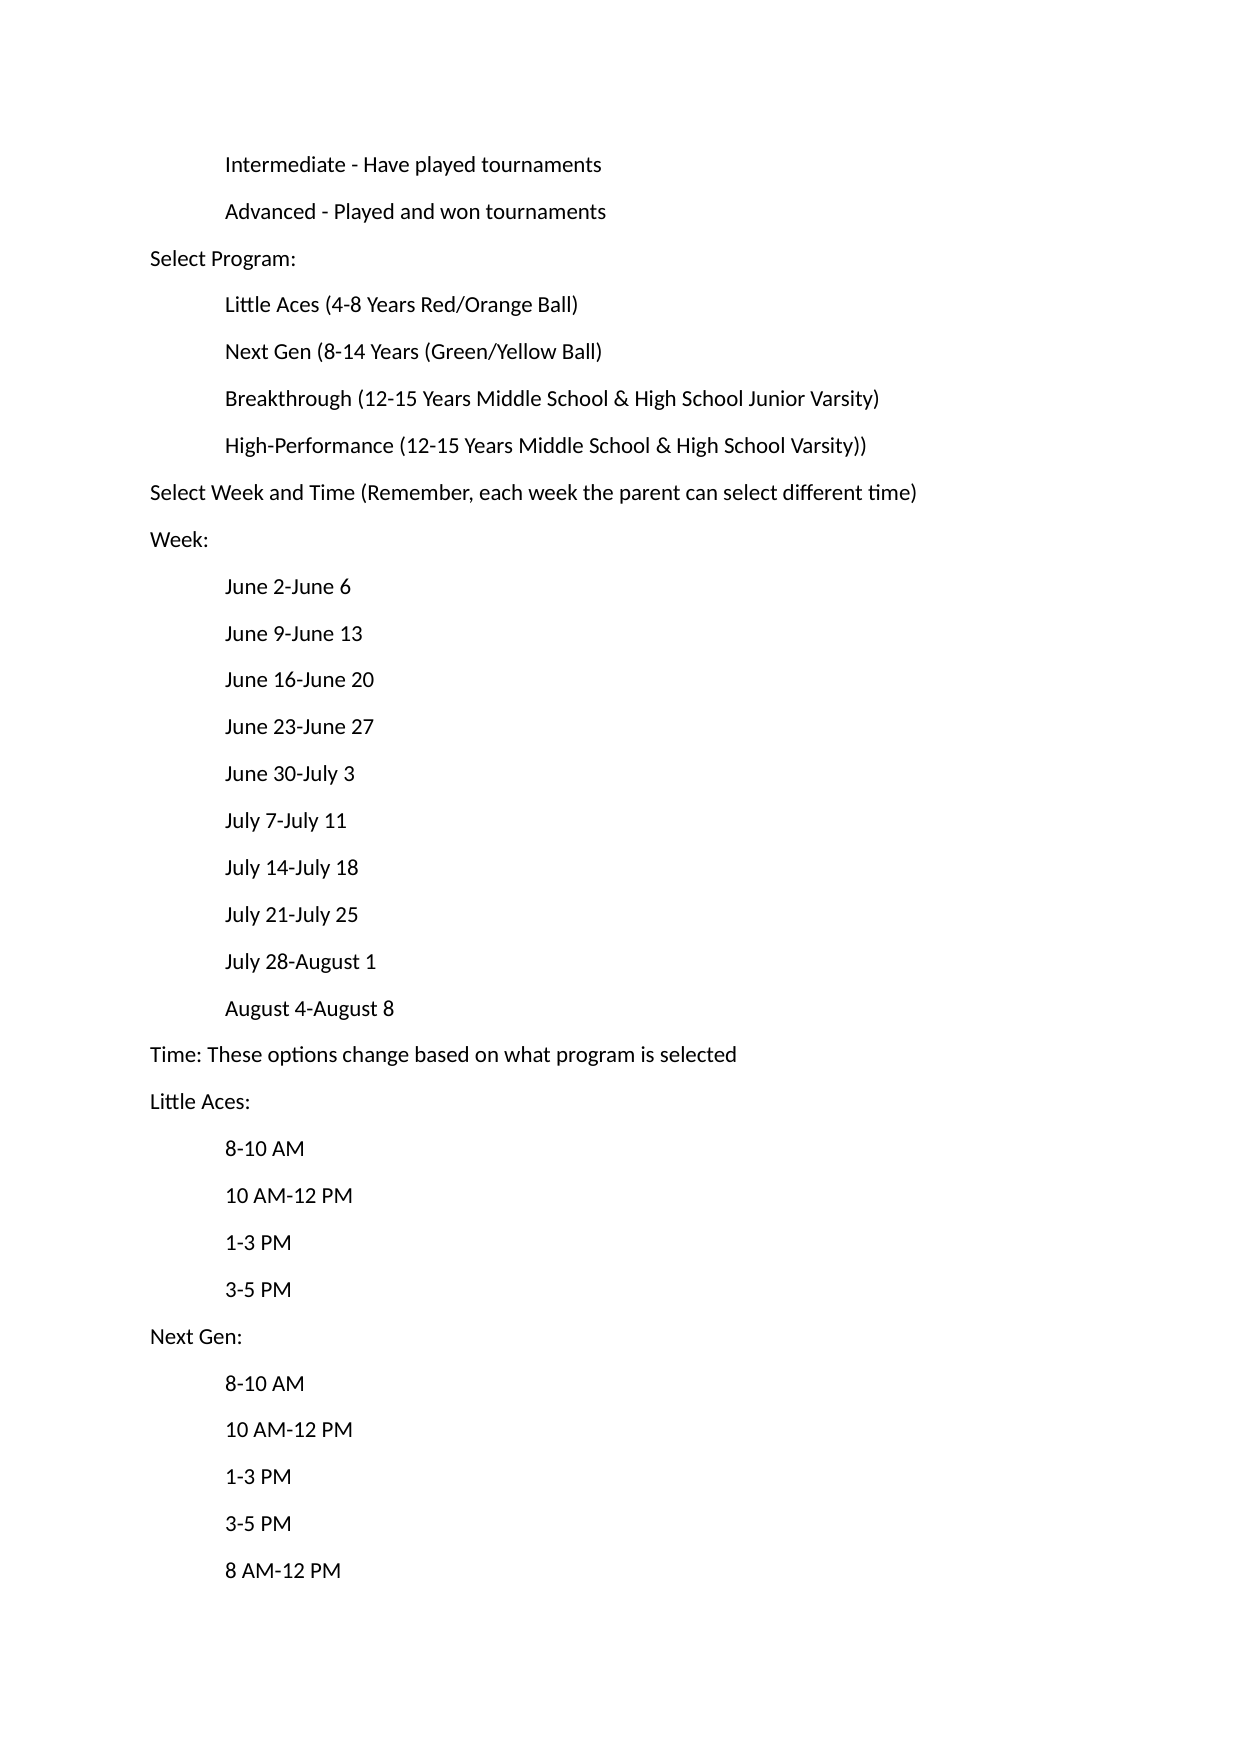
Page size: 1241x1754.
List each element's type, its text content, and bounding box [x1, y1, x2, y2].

text June 2-June 6 [225, 572, 1090, 600]
text July 14-July 18 [225, 853, 1090, 881]
text Little Aces: [150, 1087, 1090, 1116]
text 1-3 PM [225, 1462, 1090, 1491]
text July 7-July 11 [225, 806, 1090, 834]
text June 9-June 13 [225, 619, 1090, 647]
text 3-5 PM [225, 1275, 1090, 1303]
text June 23-June 27 [225, 712, 1090, 741]
text High-Performance (12-15 Years Middle School & High School Varsity)) [225, 431, 1090, 459]
text 8 AM-12 PM [225, 1556, 1090, 1584]
text 1-3 PM [225, 1228, 1090, 1256]
text Week: [150, 525, 1090, 553]
text 3-5 PM [225, 1509, 1090, 1537]
text Time: These options change based on what program is selected [150, 1041, 1090, 1069]
text June 16-June 20 [225, 666, 1090, 694]
text July 28-August 1 [225, 947, 1090, 975]
text Next Gen: [150, 1322, 1090, 1350]
text Intermediate - Have played tournaments [225, 150, 1090, 178]
text July 21-July 25 [225, 900, 1090, 928]
text 8-10 AM [225, 1134, 1090, 1162]
text 10 AM-12 PM [225, 1181, 1090, 1209]
text Next Gen (8-14 Years (Green/Yellow Ball) [225, 337, 1090, 366]
text 8-10 AM [225, 1369, 1090, 1397]
text Little Aces (4-8 Years Red/Orange Ball) [150, 291, 1090, 319]
text August 4-August 8 [225, 994, 1090, 1022]
text Select Program: [150, 244, 1090, 272]
text Breakthrough (12-15 Years Middle School & High School Junior Varsity) [225, 384, 1090, 412]
text 10 AM-12 PM [225, 1416, 1090, 1444]
text Advanced - Played and won tournaments [225, 197, 1090, 225]
text June 30-July 3 [225, 759, 1090, 787]
text Select Week and Time (Remember, each week the parent can select different time) [150, 478, 1090, 506]
